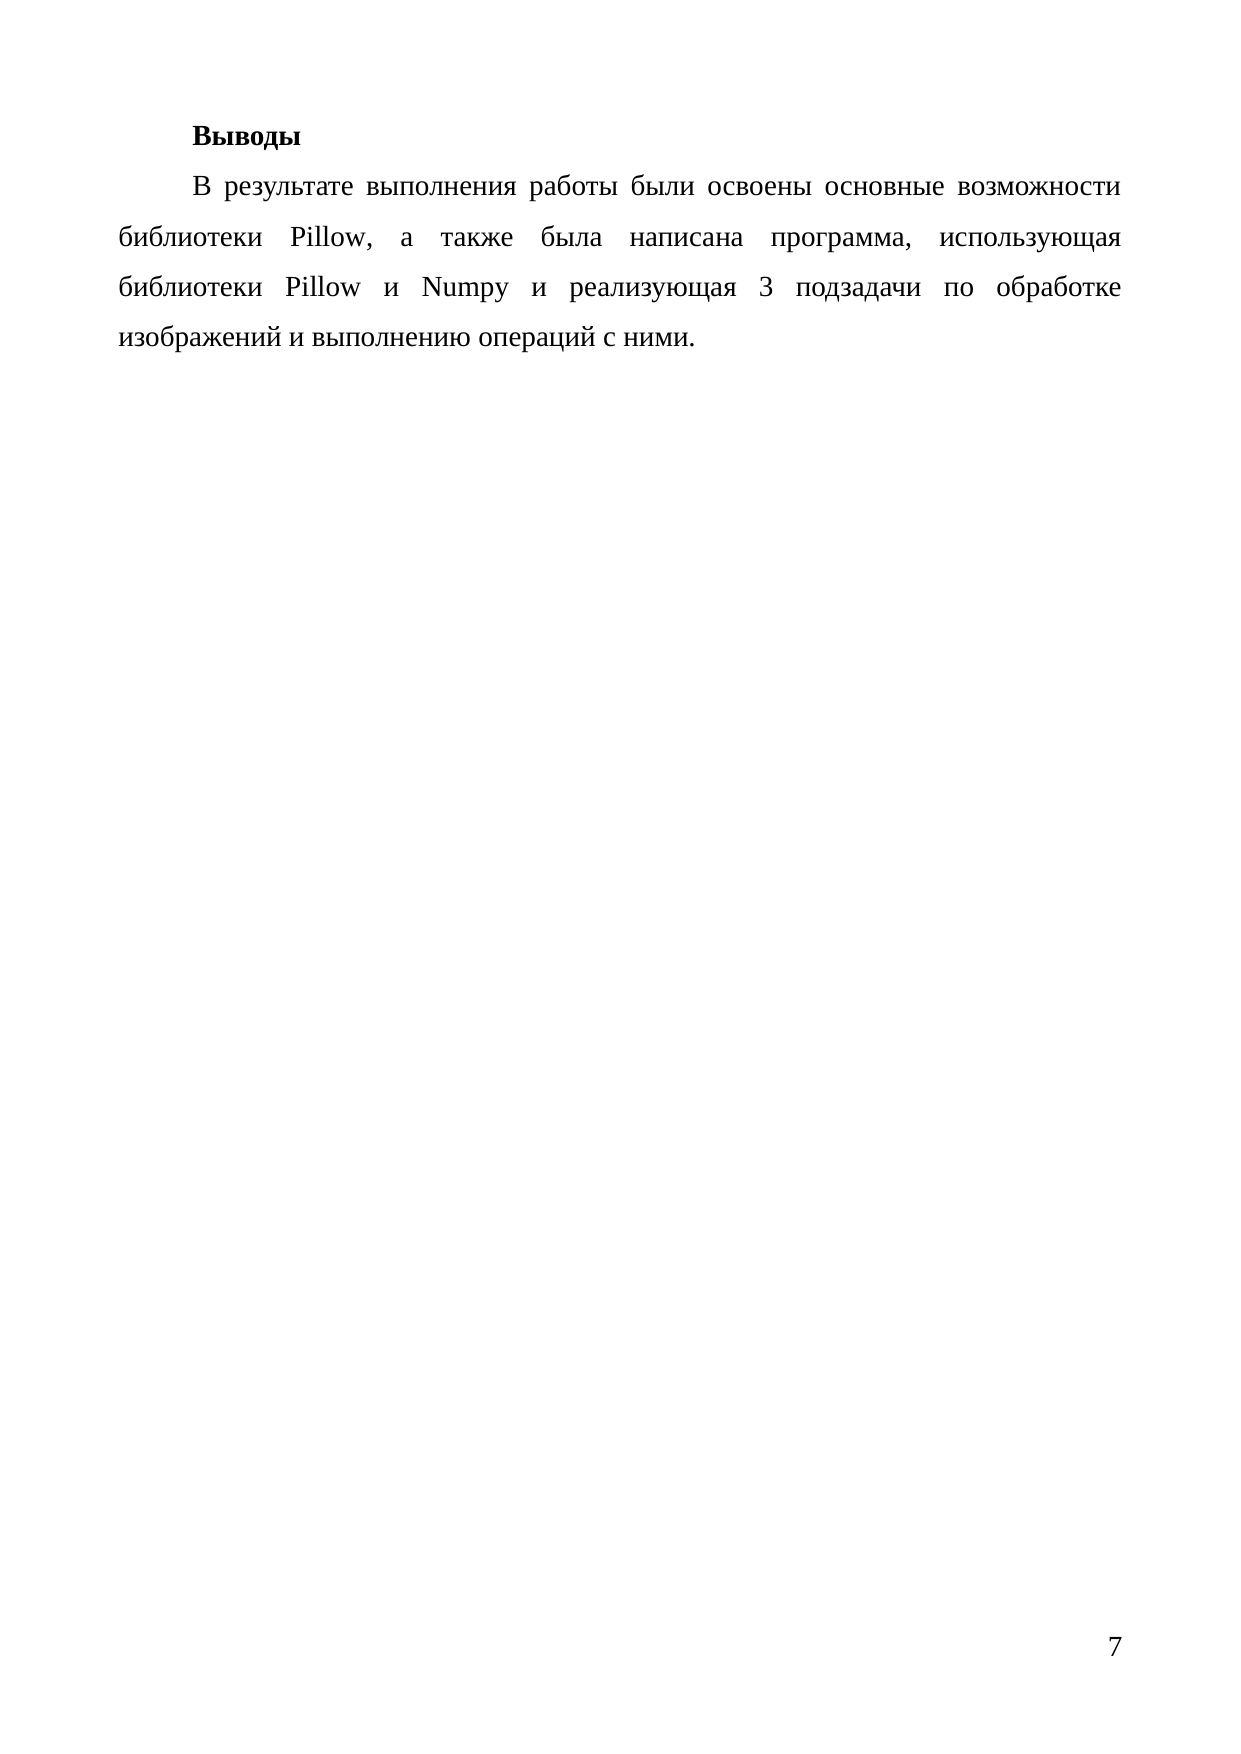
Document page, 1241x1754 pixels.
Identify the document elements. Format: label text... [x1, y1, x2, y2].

text В результате выполнения работы были освоены основные возможности библиотеки Pillow, а также была написана программа, использующая библиотеки Pillow и Numpy и реализующая 3 подзадачи по обработке изображений и выполнению операций с ними. [118, 168, 1122, 353]
subtitle Выводы [118, 118, 1122, 152]
